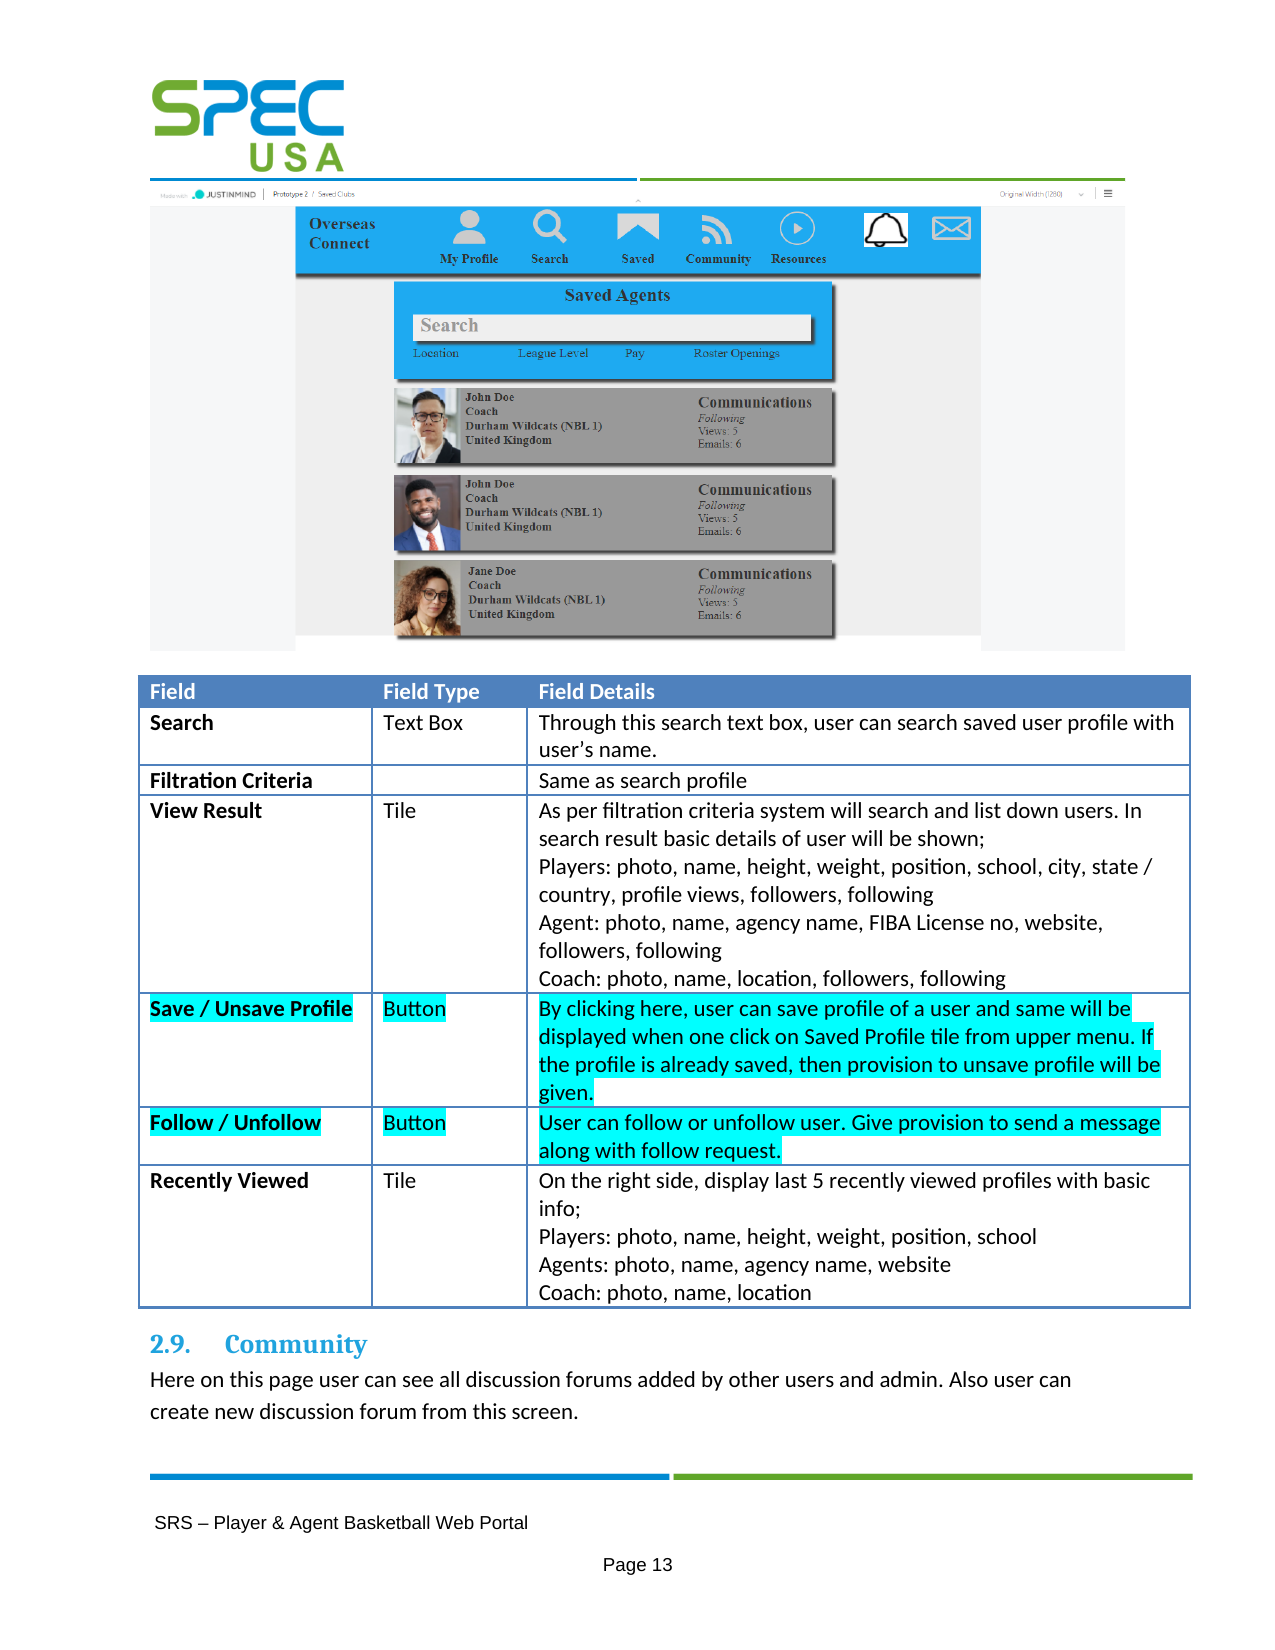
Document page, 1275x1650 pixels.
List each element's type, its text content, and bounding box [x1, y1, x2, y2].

subtitle Community [150, 1329, 1125, 1361]
table_cell Filtration Criteria [140, 766, 371, 794]
table_header Field Type [373, 678, 526, 706]
table_cell Button [373, 1108, 526, 1164]
text Here on this page user can see all discussion forums added by other users and admin. Also user can create new discussion forum from this screen. [150, 1365, 1125, 1425]
table_cell Through this search text box, user can search saved user profile with user’s name. [528, 708, 1189, 764]
table_cell Button [373, 994, 526, 1106]
table_cell As per filtration criteria system will search and list down users. In search result basic details of user will be shown; Players: photo, name, height, weight, position, school, city, state / country, profile views, followers, following Agent: photo, name, agency name, FIBA License no, website, followers, following Coach: photo, name, location, followers, following [528, 796, 1189, 992]
table_header Field [140, 678, 371, 706]
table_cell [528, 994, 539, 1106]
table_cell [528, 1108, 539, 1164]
table_cell [373, 766, 526, 794]
table_cell By clicking here, user can save profile of a user and same will be displayed when one click on Saved Profile tile from upper menu. If the profile is already saved, then provision to unsave profile will be given. [594, 994, 1189, 1106]
table_cell Recently Viewed [140, 1166, 371, 1306]
table_cell Save / Unsave Profile [140, 994, 371, 1106]
picture [150, 75, 1125, 651]
table_cell Text Box [373, 708, 526, 764]
table_cell Search [140, 708, 371, 764]
table_cell Tile [373, 1166, 526, 1306]
table_cell Follow / Unfollow [140, 1108, 371, 1164]
table_cell On the right side, display last 5 recently viewed profiles with basic info; Players: photo, name, height, weight, position, school Agents: photo, name, agency name, website Coach: photo, name, location [528, 1166, 1189, 1306]
table_cell User can follow or unfollow user. Give provision to send a message along with follow request. [782, 1108, 1189, 1164]
table_cell View Result [140, 796, 371, 992]
table_header Field Details [528, 678, 1189, 706]
table_cell Tile [373, 796, 526, 992]
picture [150, 1469, 1193, 1480]
table_cell Same as search profile [528, 766, 1189, 794]
